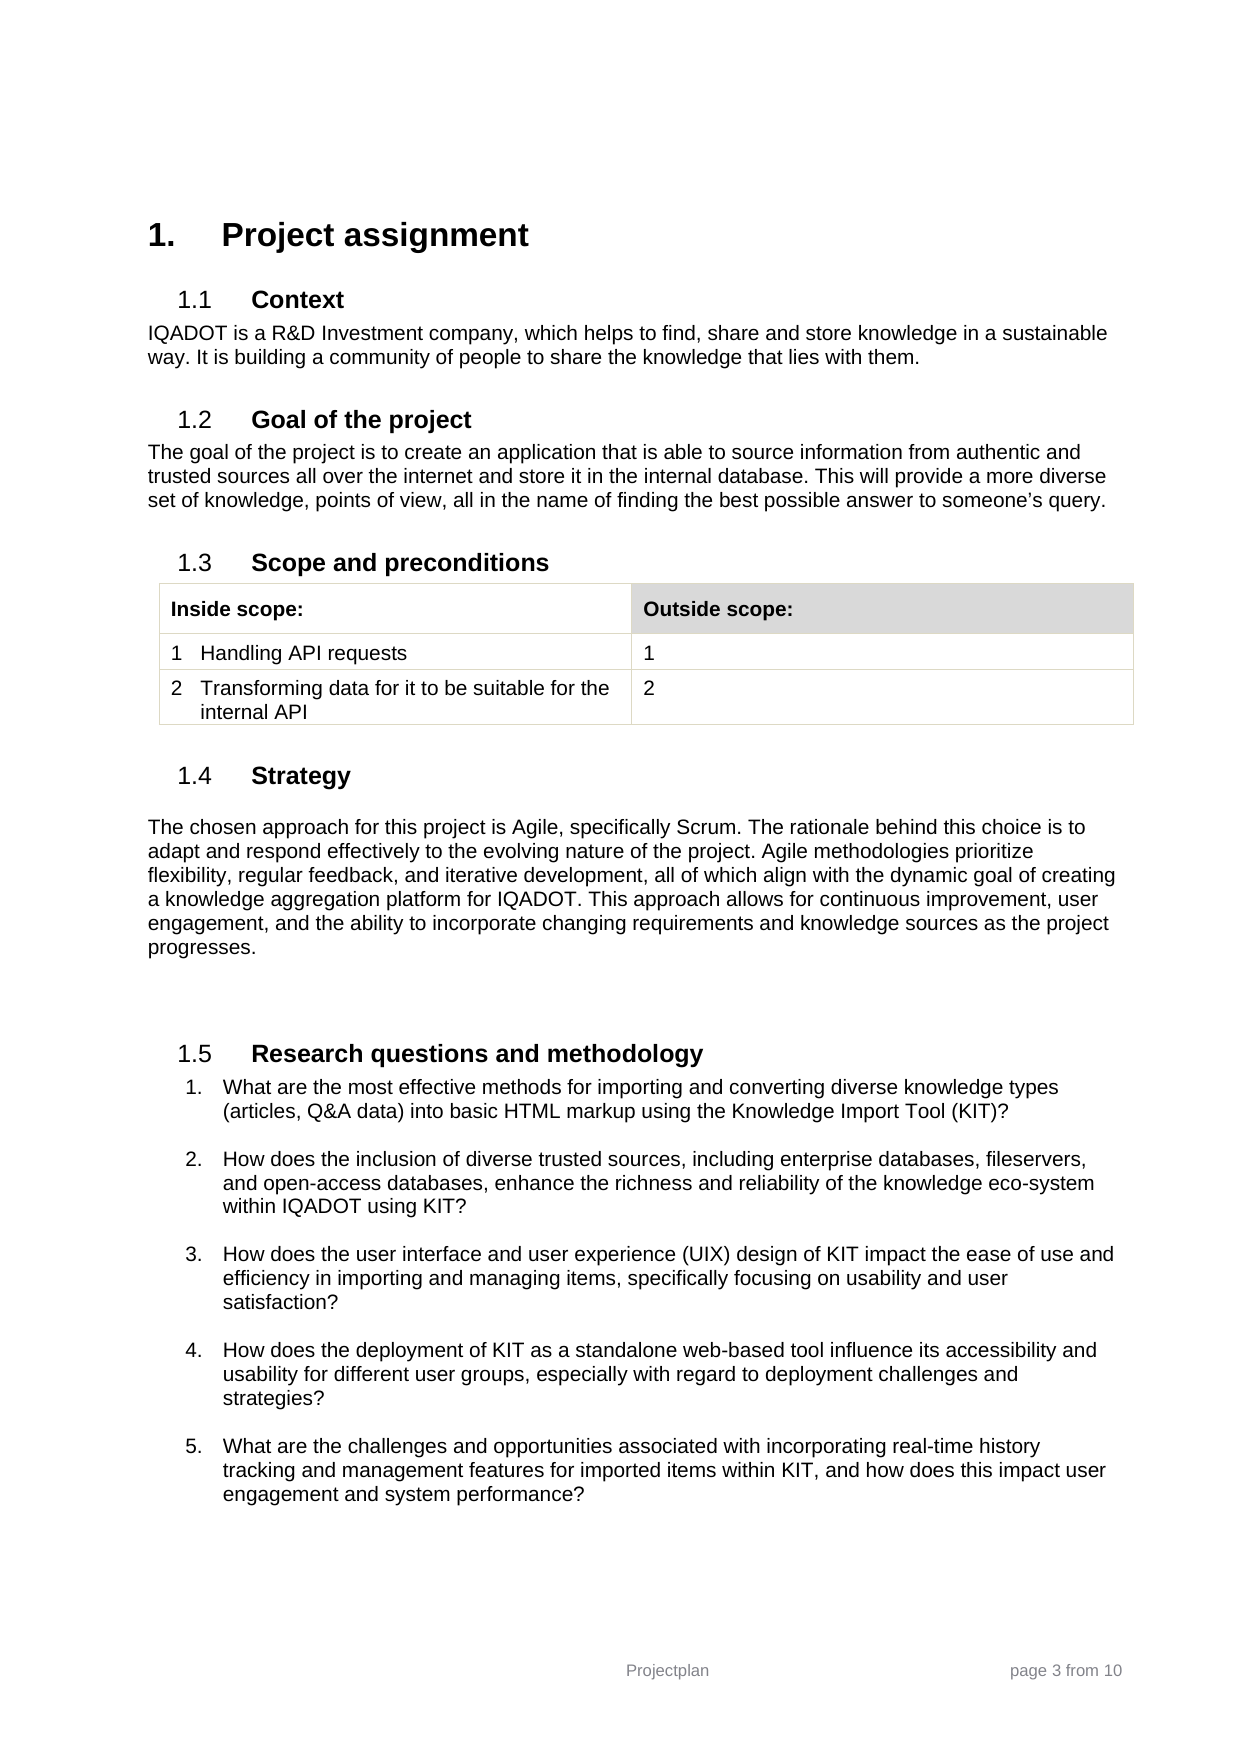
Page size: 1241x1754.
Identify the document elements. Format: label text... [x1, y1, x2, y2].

list How does the deployment of KIT as a standalone web-based tool influence its accessibility and usability for different user groups, especially with regard to deployment challenges and strategies? [185, 1338, 1117, 1410]
text The goal of the project is to create an application that is able to source information from authentic and trusted sources all over the internet and store it in the internal database. This will provide a more diverse set of knowledge, points of view, all in the name of finding the best possible answer to someone’s query. [148, 440, 1117, 512]
subtitle Project assignment [148, 215, 1117, 254]
table_header Outside scope: [632, 584, 1133, 633]
table_cell Transforming data for it to be suitable for the internal API [160, 670, 631, 724]
text IQADOT is a R&D Investment company, which helps to find, share and store knowledge in a sustainable way. It is building a community of people to share the knowledge that lies with them. [148, 321, 1117, 368]
table_cell [632, 634, 1133, 669]
subtitle Goal of the project [177, 405, 1117, 434]
subtitle Research questions and methodology [177, 1039, 1117, 1068]
subtitle Strategy [177, 761, 1117, 790]
table_cell Handling API requests [160, 634, 631, 669]
list What are the most effective methods for importing and converting diverse knowledge types (articles, Q&A data) into basic HTML markup using the Knowledge Import Tool (KIT)? [185, 1074, 1117, 1122]
table_cell [632, 670, 1133, 724]
list How does the user interface and user experience (UIX) design of KIT impact the ease of use and efficiency in importing and managing items, specifically focusing on usability and user satisfaction? [185, 1242, 1117, 1314]
subtitle Context [177, 286, 1117, 314]
list How does the inclusion of diverse trusted sources, including enterprise databases, fileservers, and open-access databases, enhance the richness and reliability of the knowledge eco-system within IQADOT using KIT? [185, 1146, 1117, 1218]
text The chosen approach for this project is Agile, specifically Scrum. The rationale behind this choice is to adapt and respond effectively to the evolving nature of the project. Agile methodologies prioritize flexibility, regular feedback, and iterative development, all of which align with the dynamic goal of creating a knowledge aggregation platform for IQADOT. This approach allows for continuous improvement, user engagement, and the ability to incorporate changing requirements and knowledge sources as the project progresses. [148, 815, 1117, 959]
table_header Inside scope: [160, 584, 631, 633]
subtitle Scope and preconditions [177, 548, 1117, 577]
list What are the challenges and opportunities associated with incorporating real-time history tracking and management features for imported items within KIT, and how does this impact user engagement and system performance? [185, 1434, 1117, 1506]
